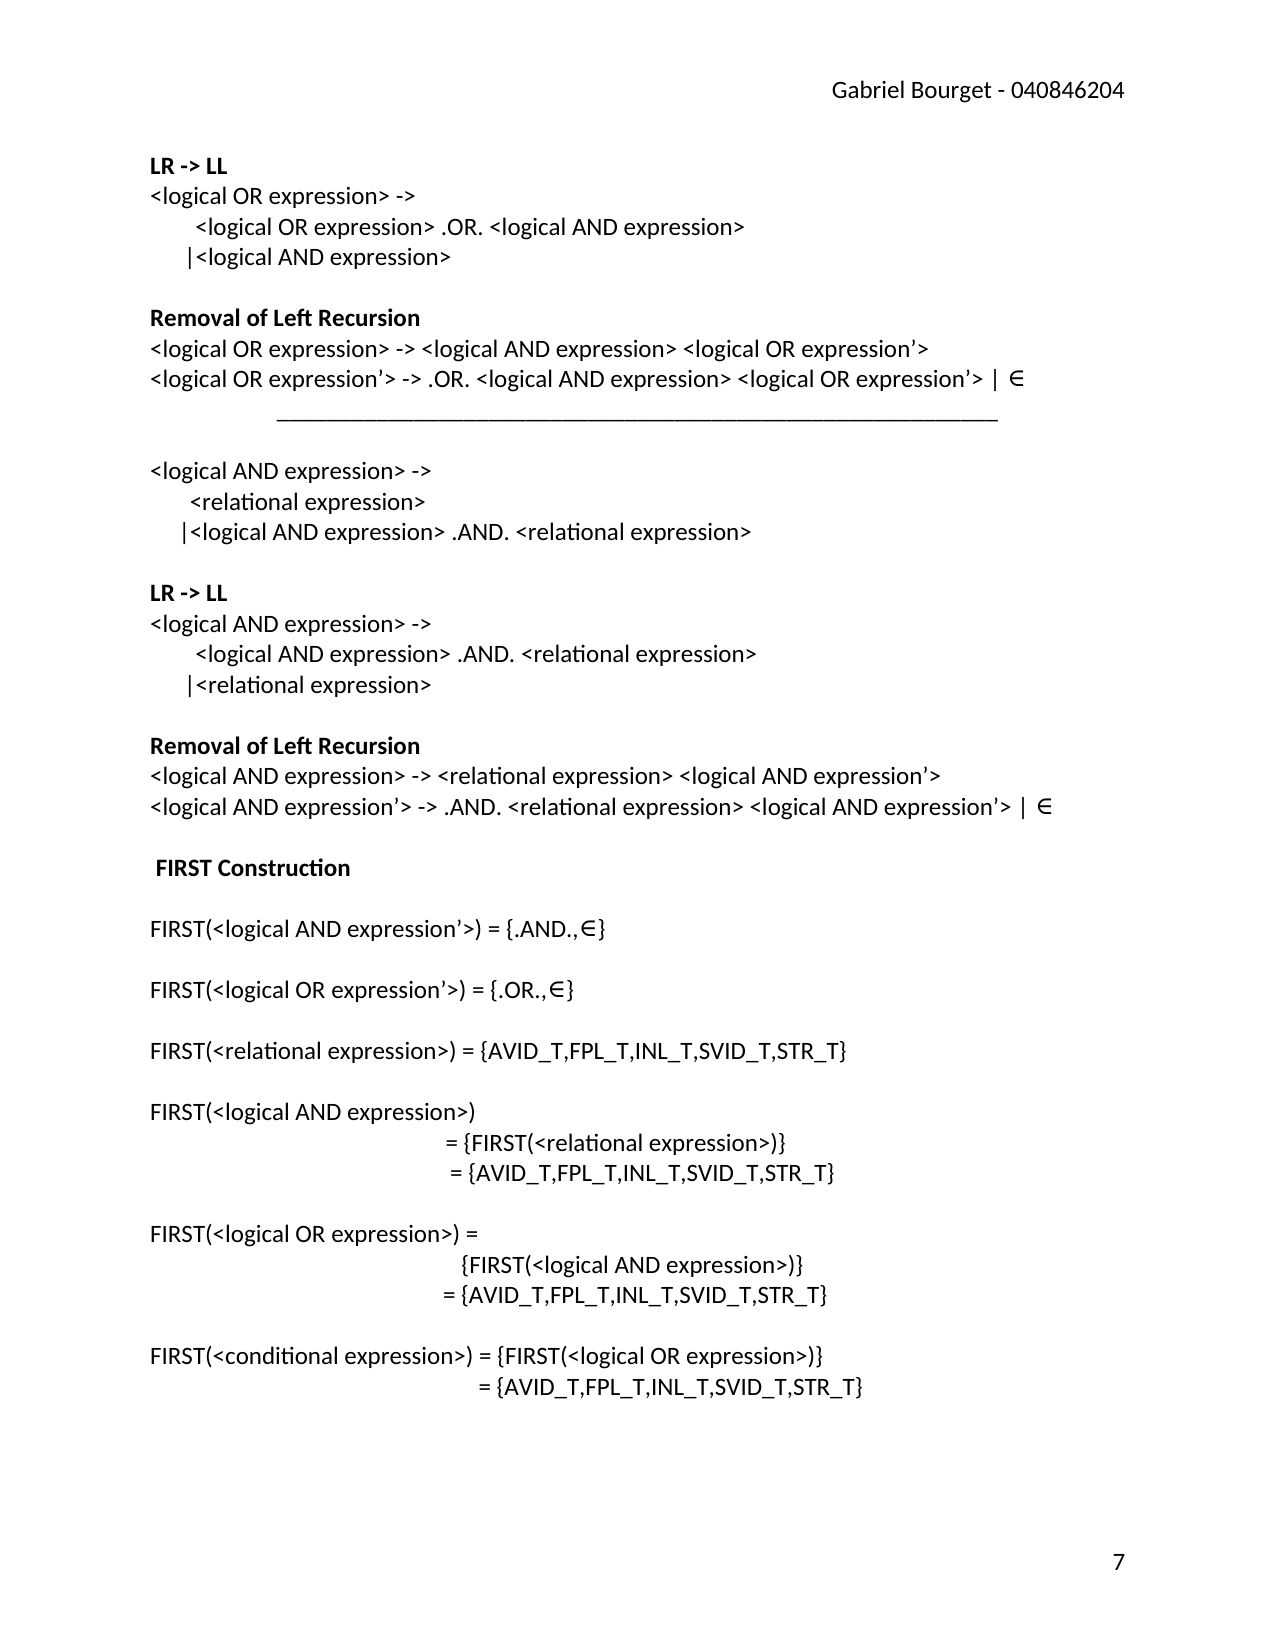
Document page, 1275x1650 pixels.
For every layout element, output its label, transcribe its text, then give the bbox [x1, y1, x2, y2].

text = {AVID_T,FPL_T,INL_T,SVID_T,STR_T} [150, 1279, 1125, 1310]
text {FIRST(<logical AND expression>)} [375, 1249, 1125, 1279]
text <logical OR expression’> -> .OR. <logical AND expression> <logical OR expression’> | [150, 364, 1125, 394]
text |<relational expression> [150, 669, 1125, 699]
text FIRST(<logical OR expression’>) = {.OR.,} [150, 974, 1125, 1004]
text = {AVID_T,FPL_T,INL_T,SVID_T,STR_T} [375, 1371, 1125, 1401]
text FIRST(<logical AND expression>) [150, 1096, 1125, 1127]
text FIRST Construction [150, 852, 1125, 882]
text Removal of Left Recursion [150, 303, 1125, 333]
text = {AVID_T,FPL_T,INL_T,SVID_T,STR_T} [150, 1157, 1125, 1188]
text FIRST(<logical AND expression’>) = {.AND.,} [150, 913, 1125, 943]
text <logical AND expression> -> [150, 455, 1125, 486]
text <logical OR expression> -> <logical AND expression> <logical OR expression’> [150, 333, 1125, 364]
text FIRST(<conditional expression>) = {FIRST(<logical OR expression>)} [150, 1340, 1125, 1371]
text <logical OR expression> .OR. <logical AND expression> [150, 211, 1125, 242]
text Removal of Left Recursion [150, 730, 1125, 760]
text FIRST(<logical OR expression>) = [150, 1218, 1125, 1249]
text <logical AND expression> .AND. <relational expression> [150, 638, 1125, 669]
text |<logical AND expression> .AND. <relational expression> [150, 516, 1125, 547]
text <logical AND expression’> -> .AND. <relational expression> <logical AND expression’> | [150, 791, 1125, 821]
text LR -> LL [150, 577, 1125, 608]
text FIRST(<relational expression>) = {AVID_T,FPL_T,INL_T,SVID_T,STR_T} [150, 1035, 1125, 1066]
text LR -> LL [150, 150, 1125, 181]
text <logical OR expression> -> [150, 181, 1125, 211]
text <logical AND expression> -> [150, 608, 1125, 638]
text = {FIRST(<relational expression>)} [150, 1127, 1125, 1157]
text __________________________________________________________ [150, 394, 1125, 425]
text <logical AND expression> -> <relational expression> <logical AND expression’> [150, 760, 1125, 791]
text |<logical AND expression> [150, 242, 1125, 272]
text <relational expression> [150, 486, 1125, 516]
